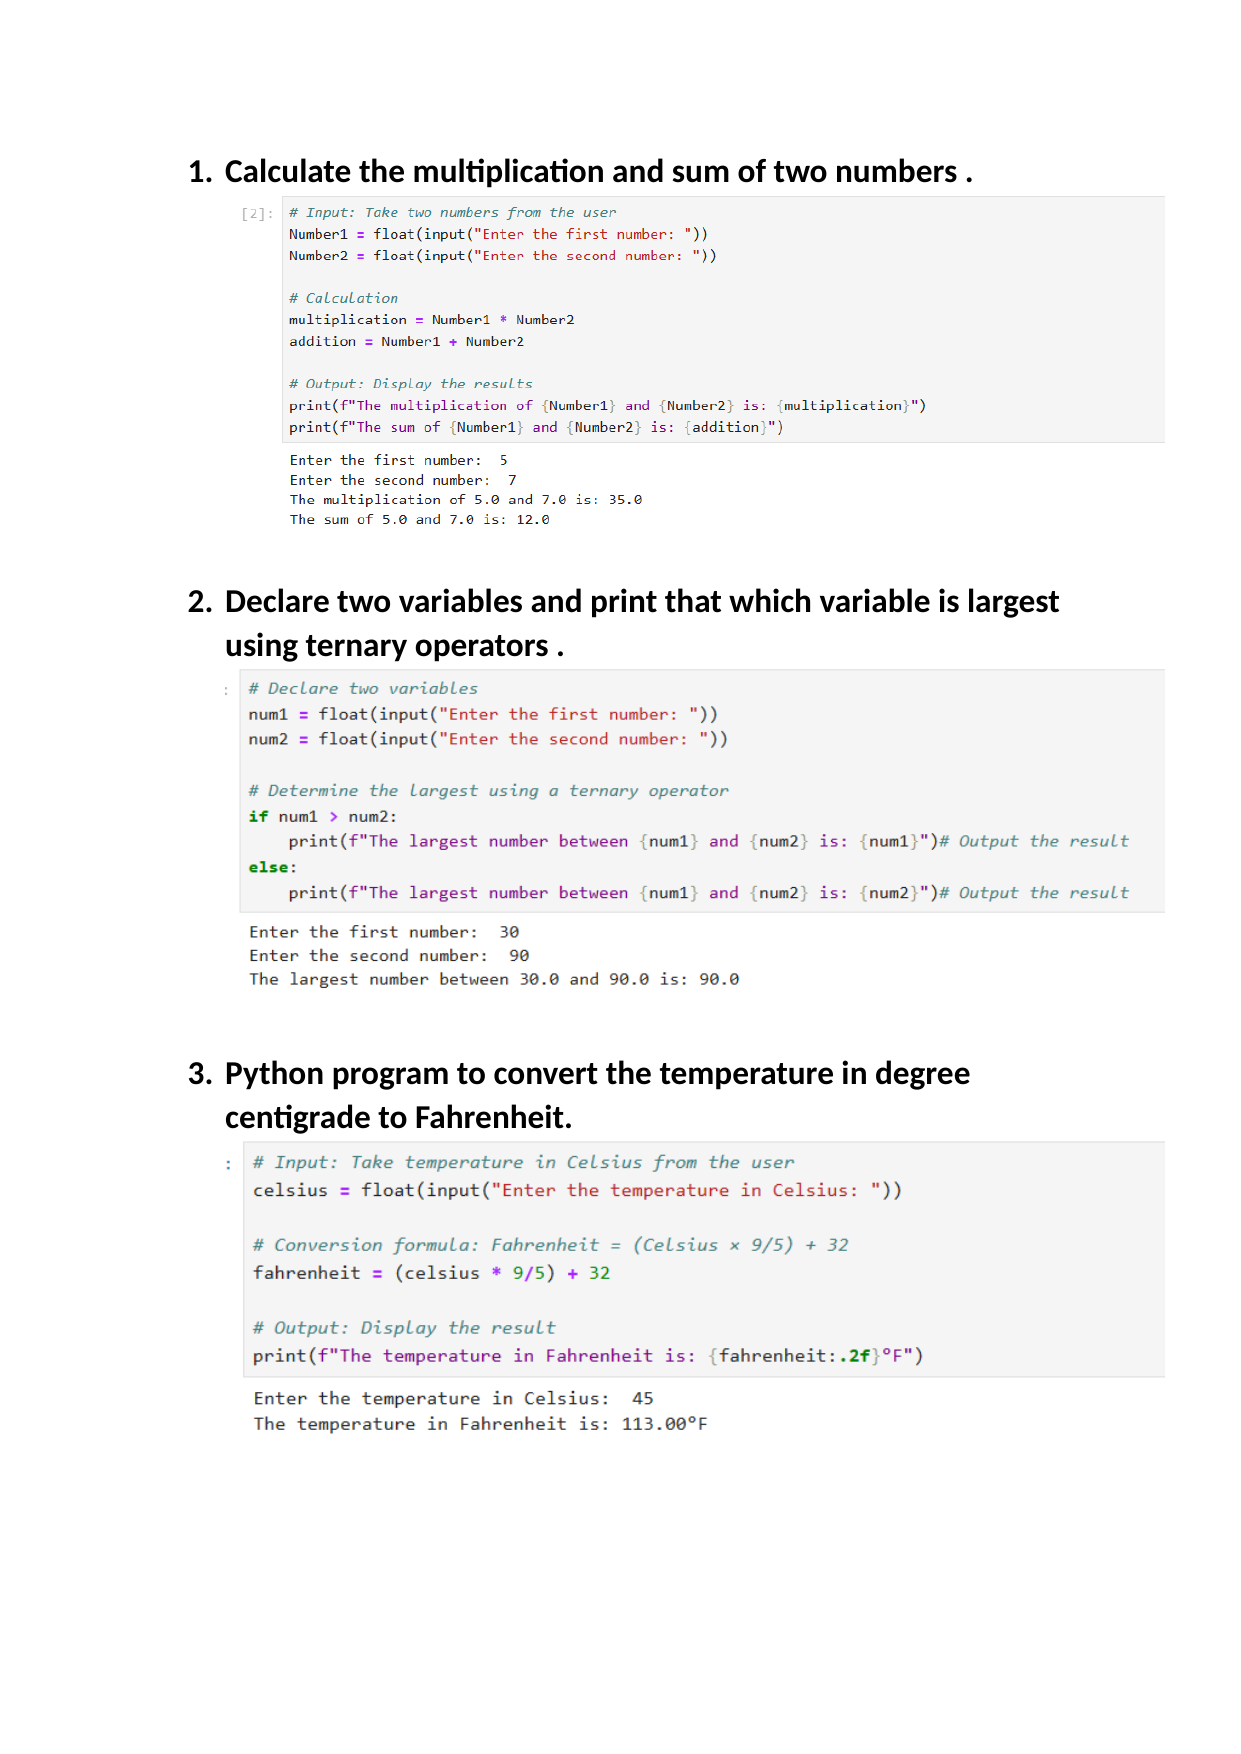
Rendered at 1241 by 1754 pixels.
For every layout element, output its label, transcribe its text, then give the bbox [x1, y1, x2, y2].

picture [225, 1139, 1166, 1447]
list Python program to convert the temperature in degree centigrade to Fahrenheit. [187, 1052, 1090, 1137]
picture [225, 667, 1166, 1006]
picture [225, 193, 1166, 534]
list Declare two variables and print that which variable is largest using ternary operators . [187, 580, 1090, 664]
list Calculate the multiplication and sum of two numbers . [187, 150, 1090, 191]
